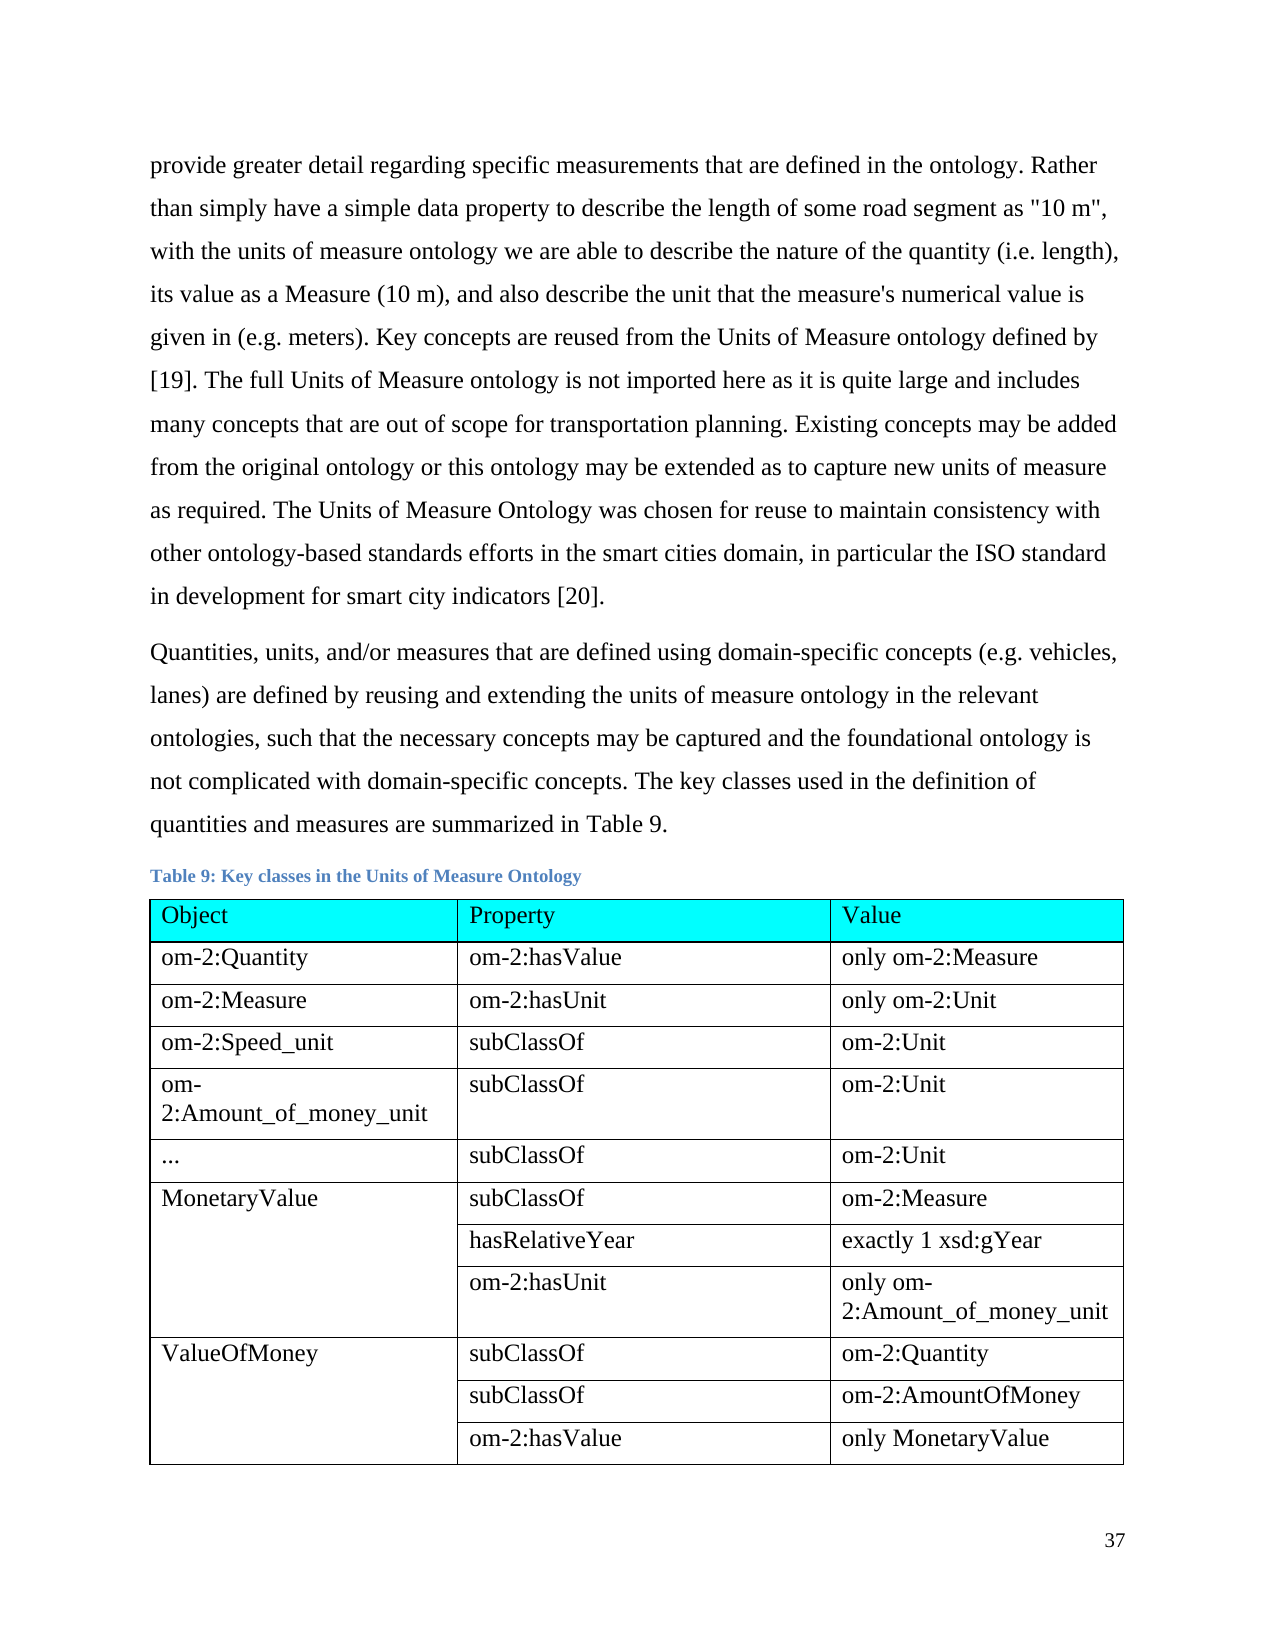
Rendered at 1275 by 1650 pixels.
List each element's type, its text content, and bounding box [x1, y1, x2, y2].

table_header Property [458, 900, 830, 941]
table_cell subClassOf [458, 1027, 830, 1068]
table_cell subClassOf [458, 1381, 830, 1422]
table_cell only MonetaryValue [831, 1423, 1123, 1464]
table_cell om-2:Speed_unit [151, 1027, 457, 1068]
table_cell om-2:Measure [151, 985, 457, 1026]
table_cell om-2:Unit [831, 1069, 1123, 1139]
table_cell hasRelativeYear [458, 1225, 830, 1266]
table_cell om-2:Measure [831, 1183, 1123, 1224]
table_cell om-2:Amount_of_money_unit [151, 1069, 457, 1139]
table_cell subClassOf [458, 1140, 830, 1182]
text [150, 150, 1125, 610]
table_cell om-2:Unit [831, 1027, 1123, 1068]
table_cell exactly 1 xsd:gYear [831, 1225, 1123, 1266]
table_cell om-2:Quantity [151, 943, 457, 984]
table_cell om-2:hasValue [458, 1423, 830, 1464]
table_cell only om-2:Unit [831, 985, 1123, 1026]
table_header Value [831, 900, 1123, 941]
table_cell om-2:AmountOfMoney [831, 1381, 1123, 1422]
table_cell om-2:Quantity [831, 1338, 1123, 1379]
table_cell subClassOf [458, 1069, 830, 1139]
table_cell subClassOf [458, 1338, 830, 1379]
table_header Object [151, 900, 457, 941]
table_cell ... [151, 1140, 457, 1182]
table_cell ValueOfMoney [151, 1338, 457, 1464]
table_cell MonetaryValue [151, 1183, 457, 1337]
table_cell subClassOf [458, 1183, 830, 1224]
table_cell om-2:hasUnit [458, 1267, 830, 1337]
table_cell om-2:hasValue [458, 943, 830, 984]
table_cell om-2:Unit [831, 1140, 1123, 1182]
table_cell om-2:hasUnit [458, 985, 830, 1026]
table_cell only om-2:Measure [831, 943, 1123, 984]
table_cell only om-2:Amount_of_money_unit [831, 1267, 1123, 1337]
